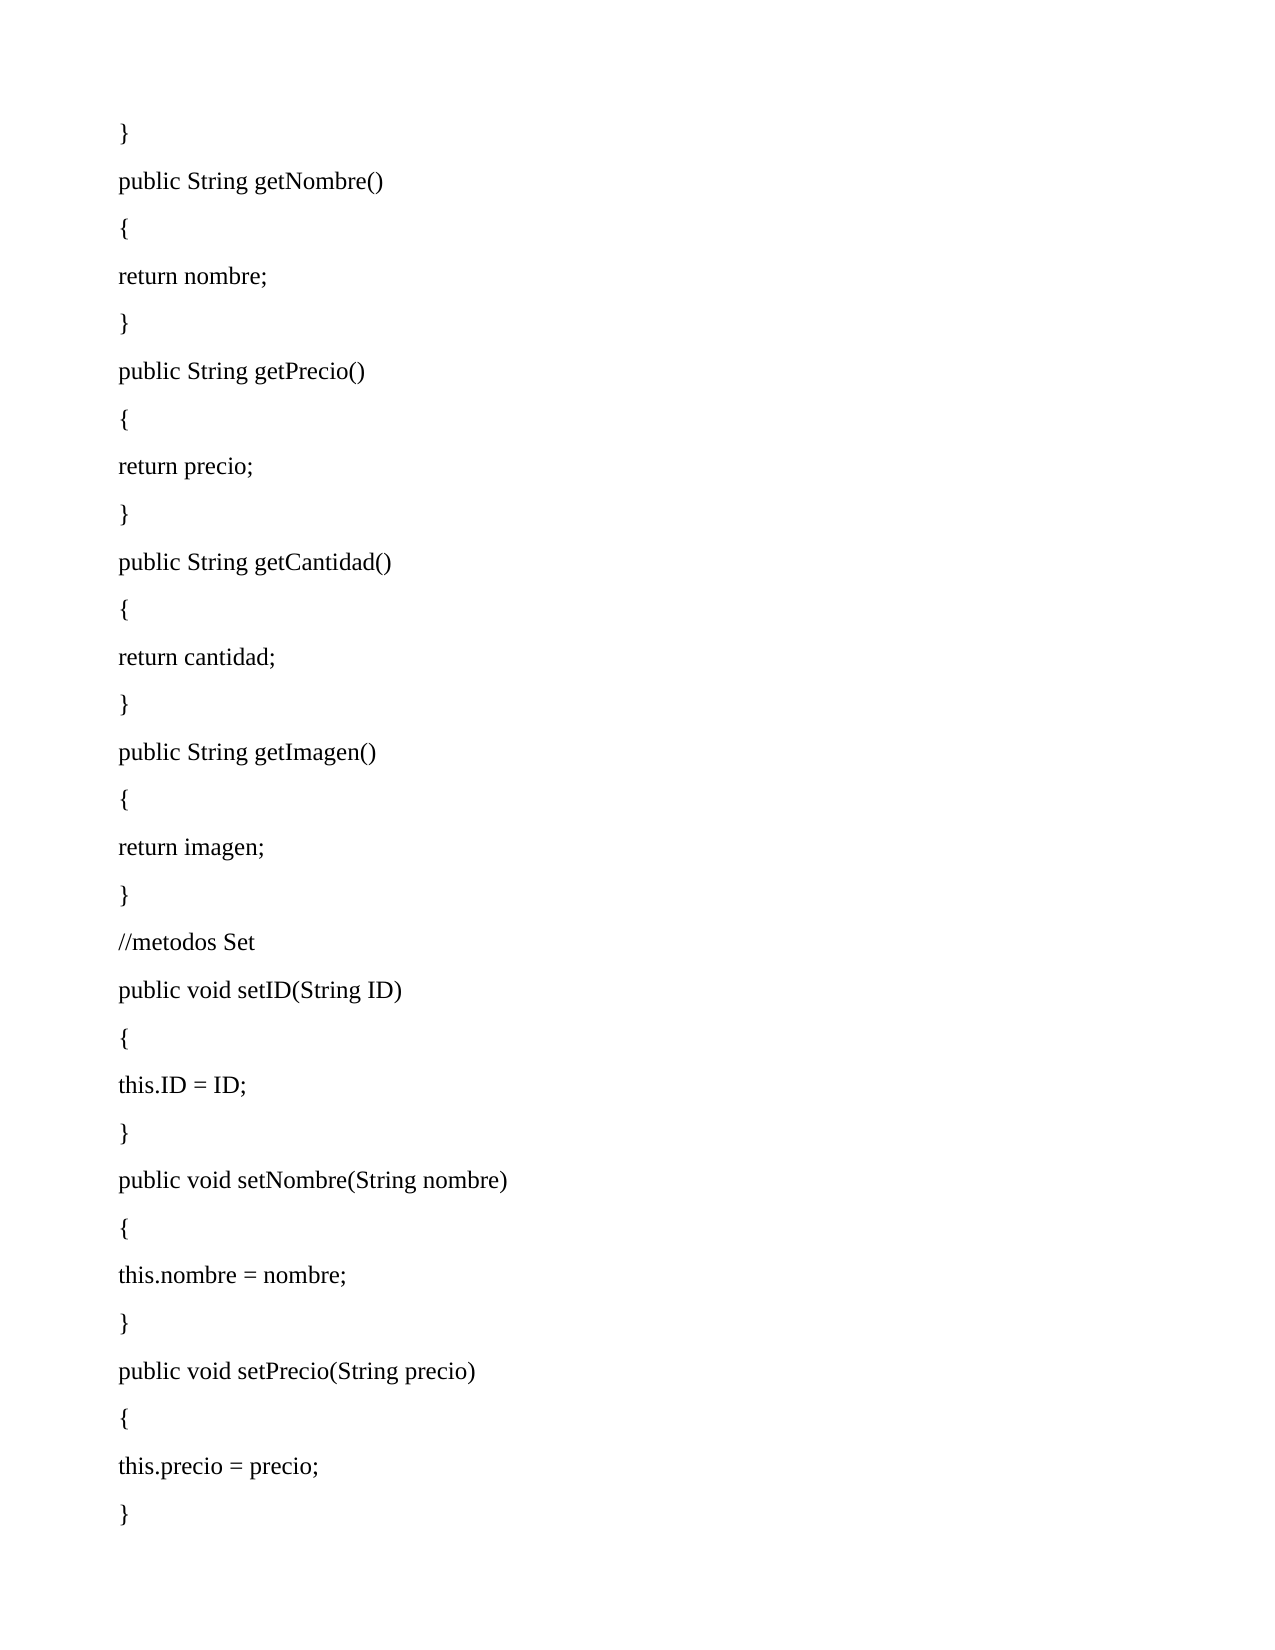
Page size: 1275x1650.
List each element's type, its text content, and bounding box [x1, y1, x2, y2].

text { [118, 594, 1157, 623]
text } [118, 499, 1157, 528]
text { [118, 213, 1157, 242]
text public void setPrecio(String precio) [118, 1356, 1157, 1384]
text public void setID(String ID) [118, 975, 1157, 1004]
text this.ID = ID; [118, 1070, 1157, 1099]
text this.nombre = nombre; [118, 1261, 1157, 1289]
text } [118, 880, 1157, 908]
text public String getPrecio() [118, 356, 1157, 385]
text { [118, 1023, 1157, 1051]
text } [118, 689, 1157, 718]
text { [118, 404, 1157, 432]
text return precio; [118, 451, 1157, 480]
text } [118, 308, 1157, 337]
text { [118, 1403, 1157, 1432]
text //metodos Set [118, 927, 1157, 956]
text } [118, 1118, 1157, 1147]
text public String getImagen() [118, 737, 1157, 766]
text { [118, 784, 1157, 813]
text public String getNombre() [118, 166, 1157, 194]
text } [118, 118, 1157, 147]
text return cantidad; [118, 642, 1157, 671]
text this.precio = precio; [118, 1451, 1157, 1480]
text } [118, 1308, 1157, 1337]
text } [118, 1499, 1157, 1527]
text return nombre; [118, 261, 1157, 290]
text return imagen; [118, 832, 1157, 861]
text { [118, 1213, 1157, 1242]
text public String getCantidad() [118, 547, 1157, 575]
text public void setNombre(String nombre) [118, 1165, 1157, 1194]
